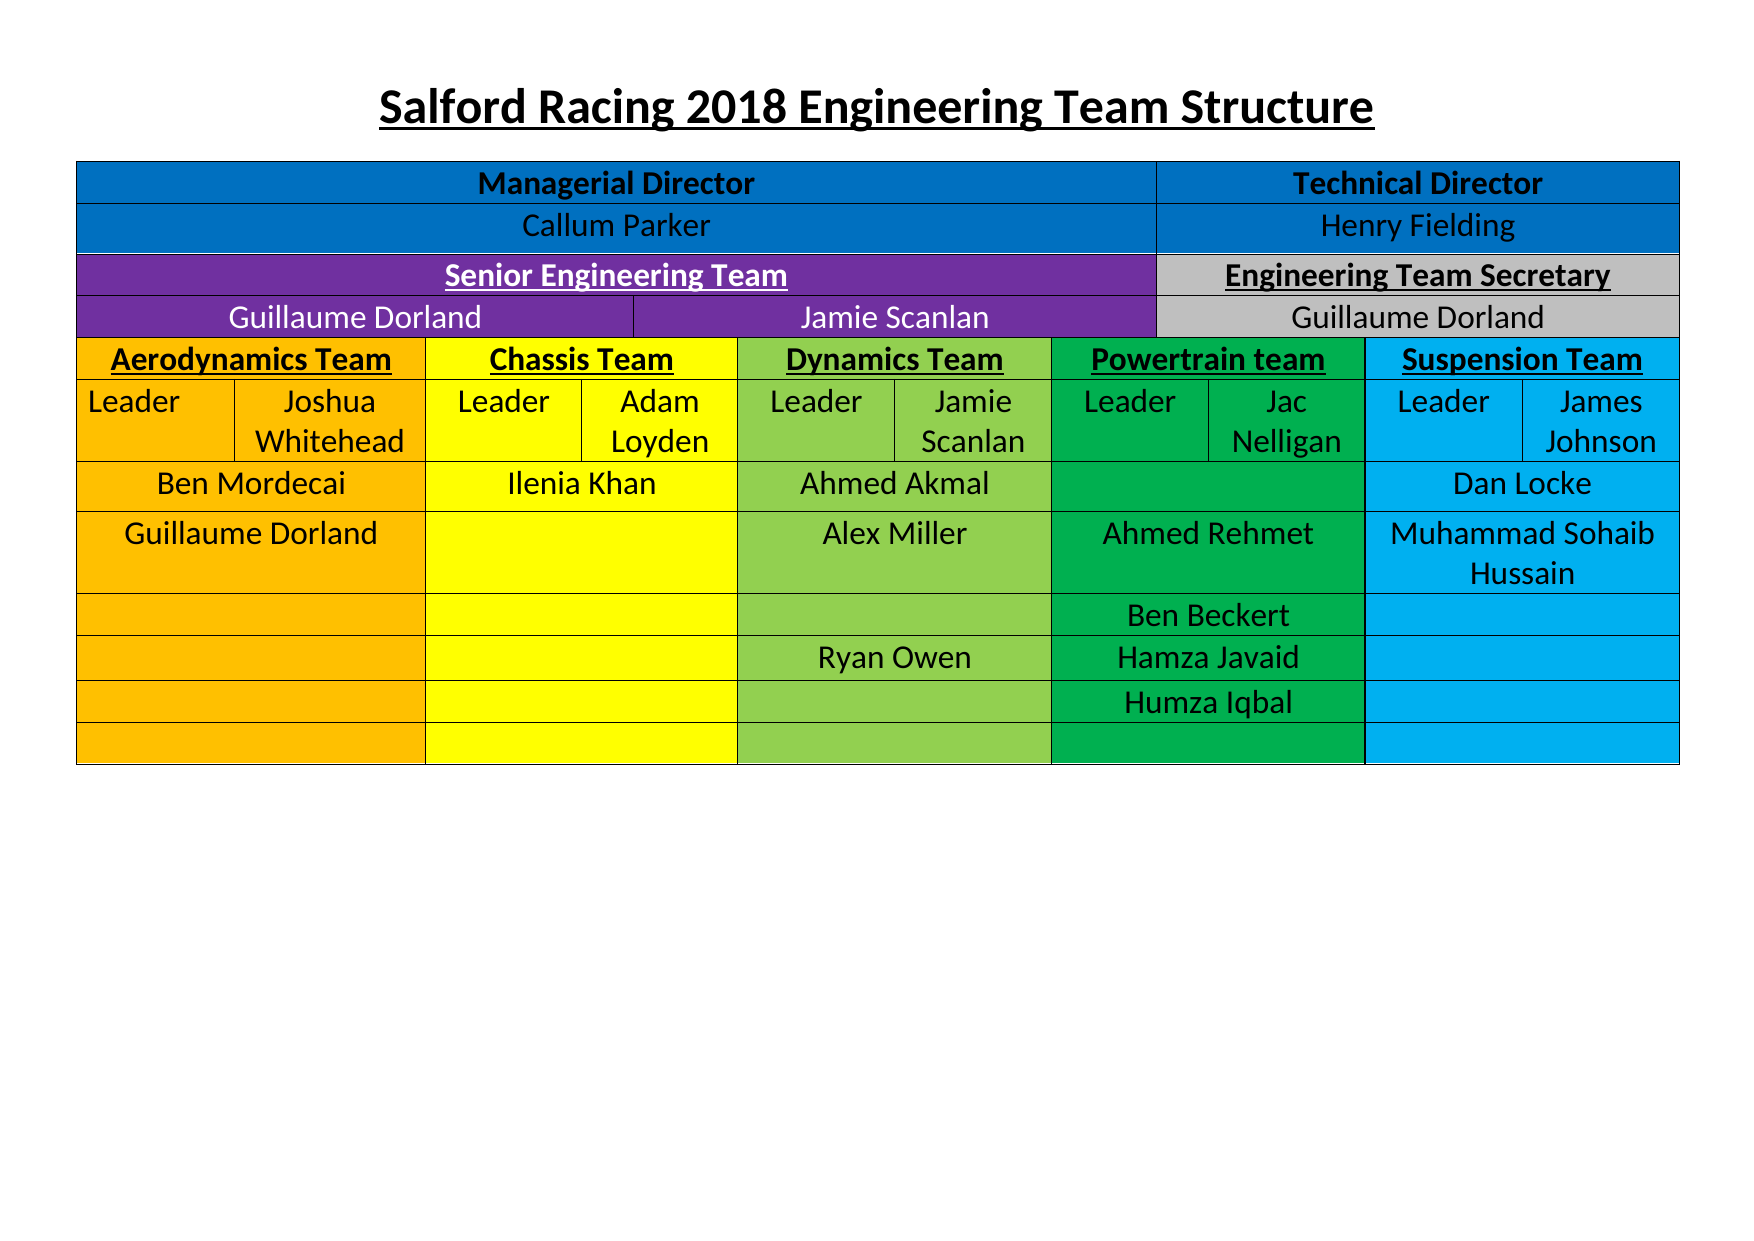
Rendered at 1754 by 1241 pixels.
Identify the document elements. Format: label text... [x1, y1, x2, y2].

table_cell Dan Locke [1366, 462, 1679, 511]
table_cell Ahmed Akmal [738, 462, 1051, 511]
table_cell [426, 594, 737, 635]
table_cell Alex Miller [738, 512, 1051, 593]
table_cell Humza Iqbal [1052, 681, 1364, 722]
table_header Managerial Director [77, 162, 1156, 203]
table_cell Leader [77, 380, 234, 461]
table_cell [738, 681, 1051, 722]
table_cell Guillaume Dorland [77, 512, 425, 593]
table_header Technical Director [1157, 162, 1679, 203]
table_cell Muhammad Sohaib Hussain [1366, 512, 1679, 593]
table_cell James Johnson [1523, 380, 1679, 461]
table_cell [77, 636, 425, 680]
table_cell Jamie Scanlan [634, 296, 1156, 337]
table_cell Hamza Javaid [1052, 636, 1364, 680]
table_cell [1052, 462, 1364, 511]
table_cell Guillaume Dorland [1157, 296, 1679, 337]
table_cell Ahmed Rehmet [1052, 512, 1364, 593]
table_cell Joshua Whitehead [235, 380, 425, 461]
table_cell [426, 512, 737, 593]
table_cell Engineering Team Secretary [1157, 255, 1679, 295]
table_cell Suspension Team [1366, 338, 1679, 379]
table_cell Senior Engineering Team [77, 255, 1156, 295]
table_cell Dynamics Team [738, 338, 1051, 379]
table_cell Ilenia Khan [426, 462, 737, 511]
table_cell Callum Parker [77, 204, 1156, 253]
table_cell Leader [1052, 380, 1208, 461]
table_cell [1366, 636, 1679, 680]
text Salford Racing 2018 Engineering Team Structure [75, 75, 1679, 136]
table_cell Aerodynamics Team [77, 338, 425, 379]
table_cell Guillaume Dorland [77, 296, 633, 337]
table_cell [77, 723, 425, 763]
table_cell Powertrain team [1052, 338, 1364, 379]
table_cell [738, 723, 1051, 763]
table_cell [77, 594, 425, 635]
table_cell Adam Loyden [582, 380, 737, 461]
table_cell [426, 723, 737, 763]
table_cell Henry Fielding [1157, 204, 1679, 253]
table_cell Ryan Owen [738, 636, 1051, 680]
table_cell Ben Beckert [1052, 594, 1364, 635]
table_cell Ben Mordecai [77, 462, 425, 511]
table_cell Jac Nelligan [1209, 380, 1364, 461]
table_cell [77, 681, 425, 722]
table_cell [738, 594, 1051, 635]
table_cell Leader [738, 380, 894, 461]
table_cell Leader [1366, 380, 1522, 461]
table_cell [1366, 723, 1679, 763]
table_cell Chassis Team [426, 338, 737, 379]
table_cell Leader [426, 380, 581, 461]
table_cell [426, 636, 737, 680]
table_cell [426, 681, 737, 722]
table_cell [1366, 594, 1679, 635]
table_cell [1366, 681, 1679, 722]
table_cell Jamie Scanlan [895, 380, 1051, 461]
table_cell [1052, 723, 1364, 763]
